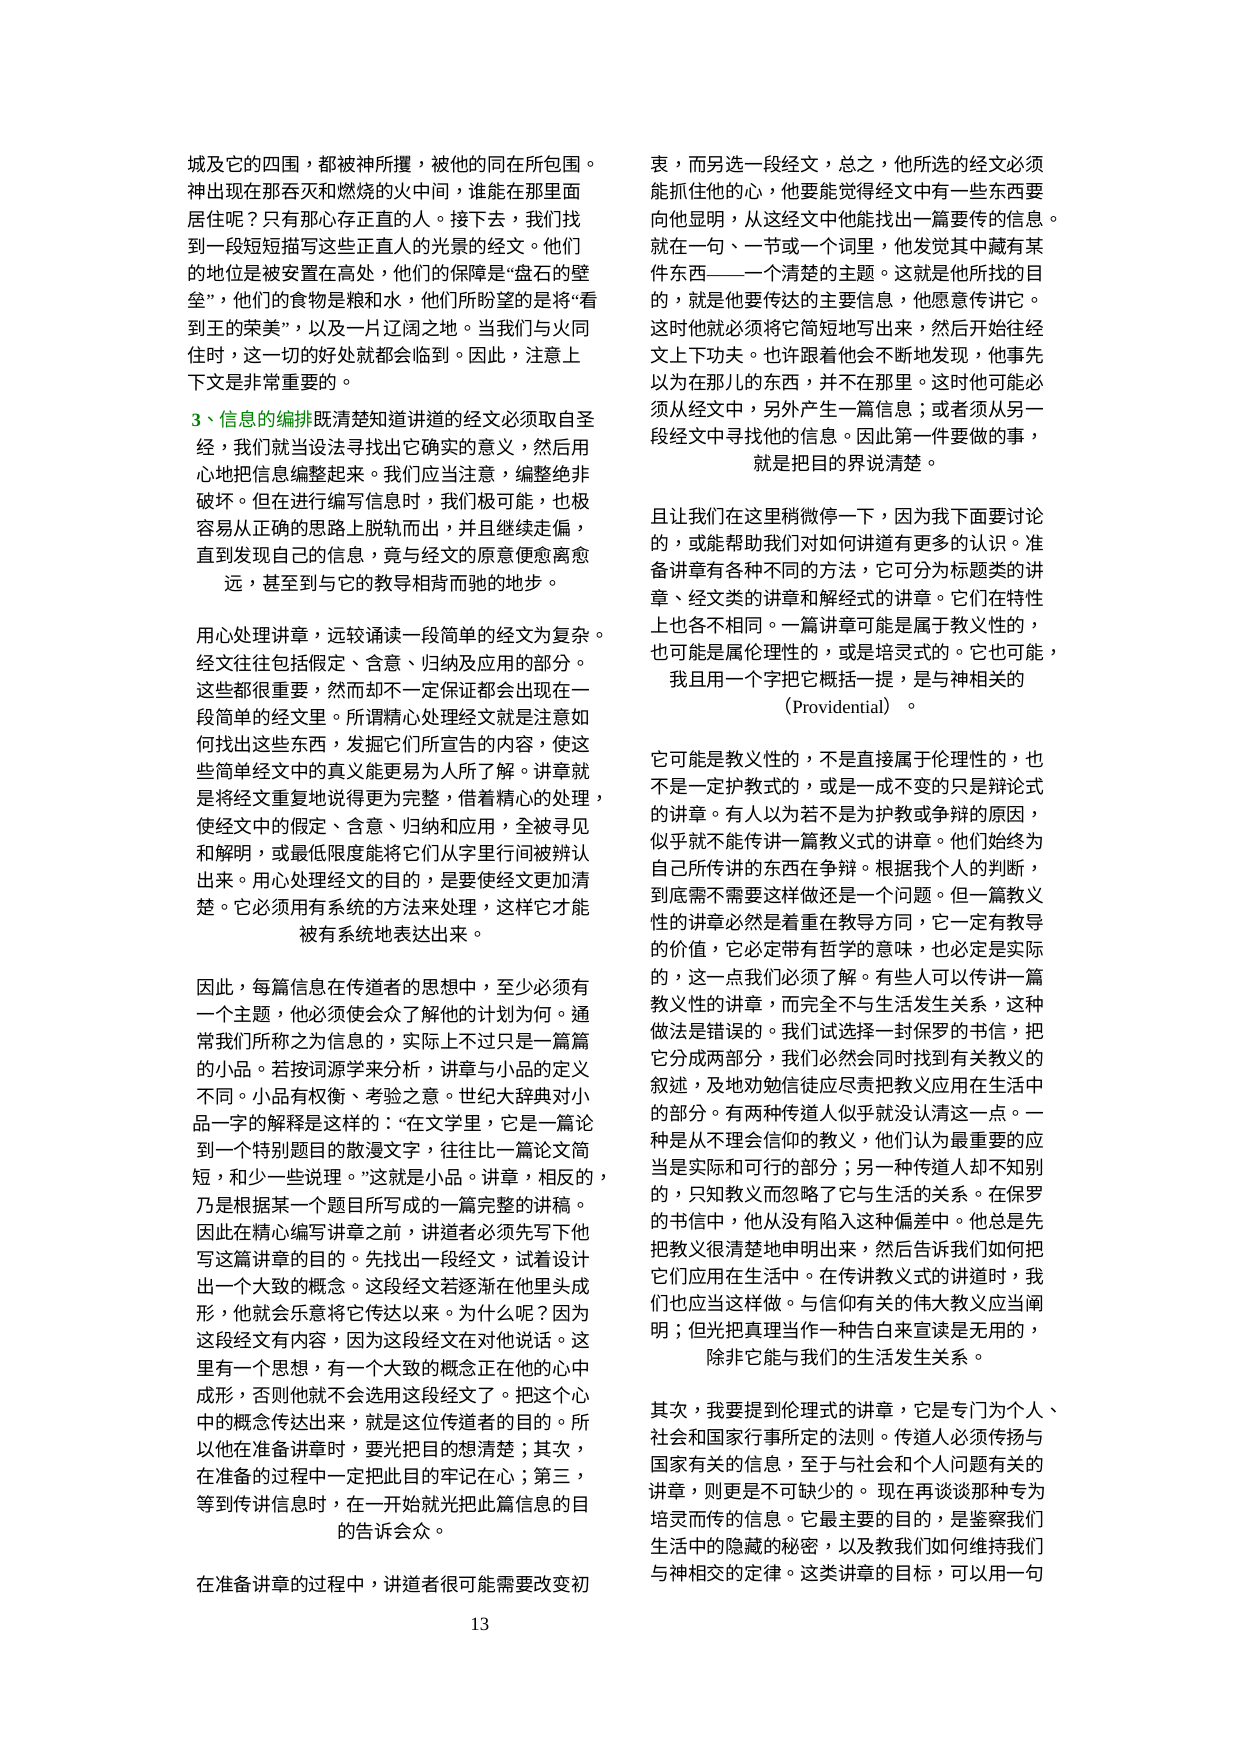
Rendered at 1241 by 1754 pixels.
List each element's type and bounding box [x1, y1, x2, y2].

text [187, 405, 598, 1596]
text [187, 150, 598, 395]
text [642, 150, 1053, 1586]
